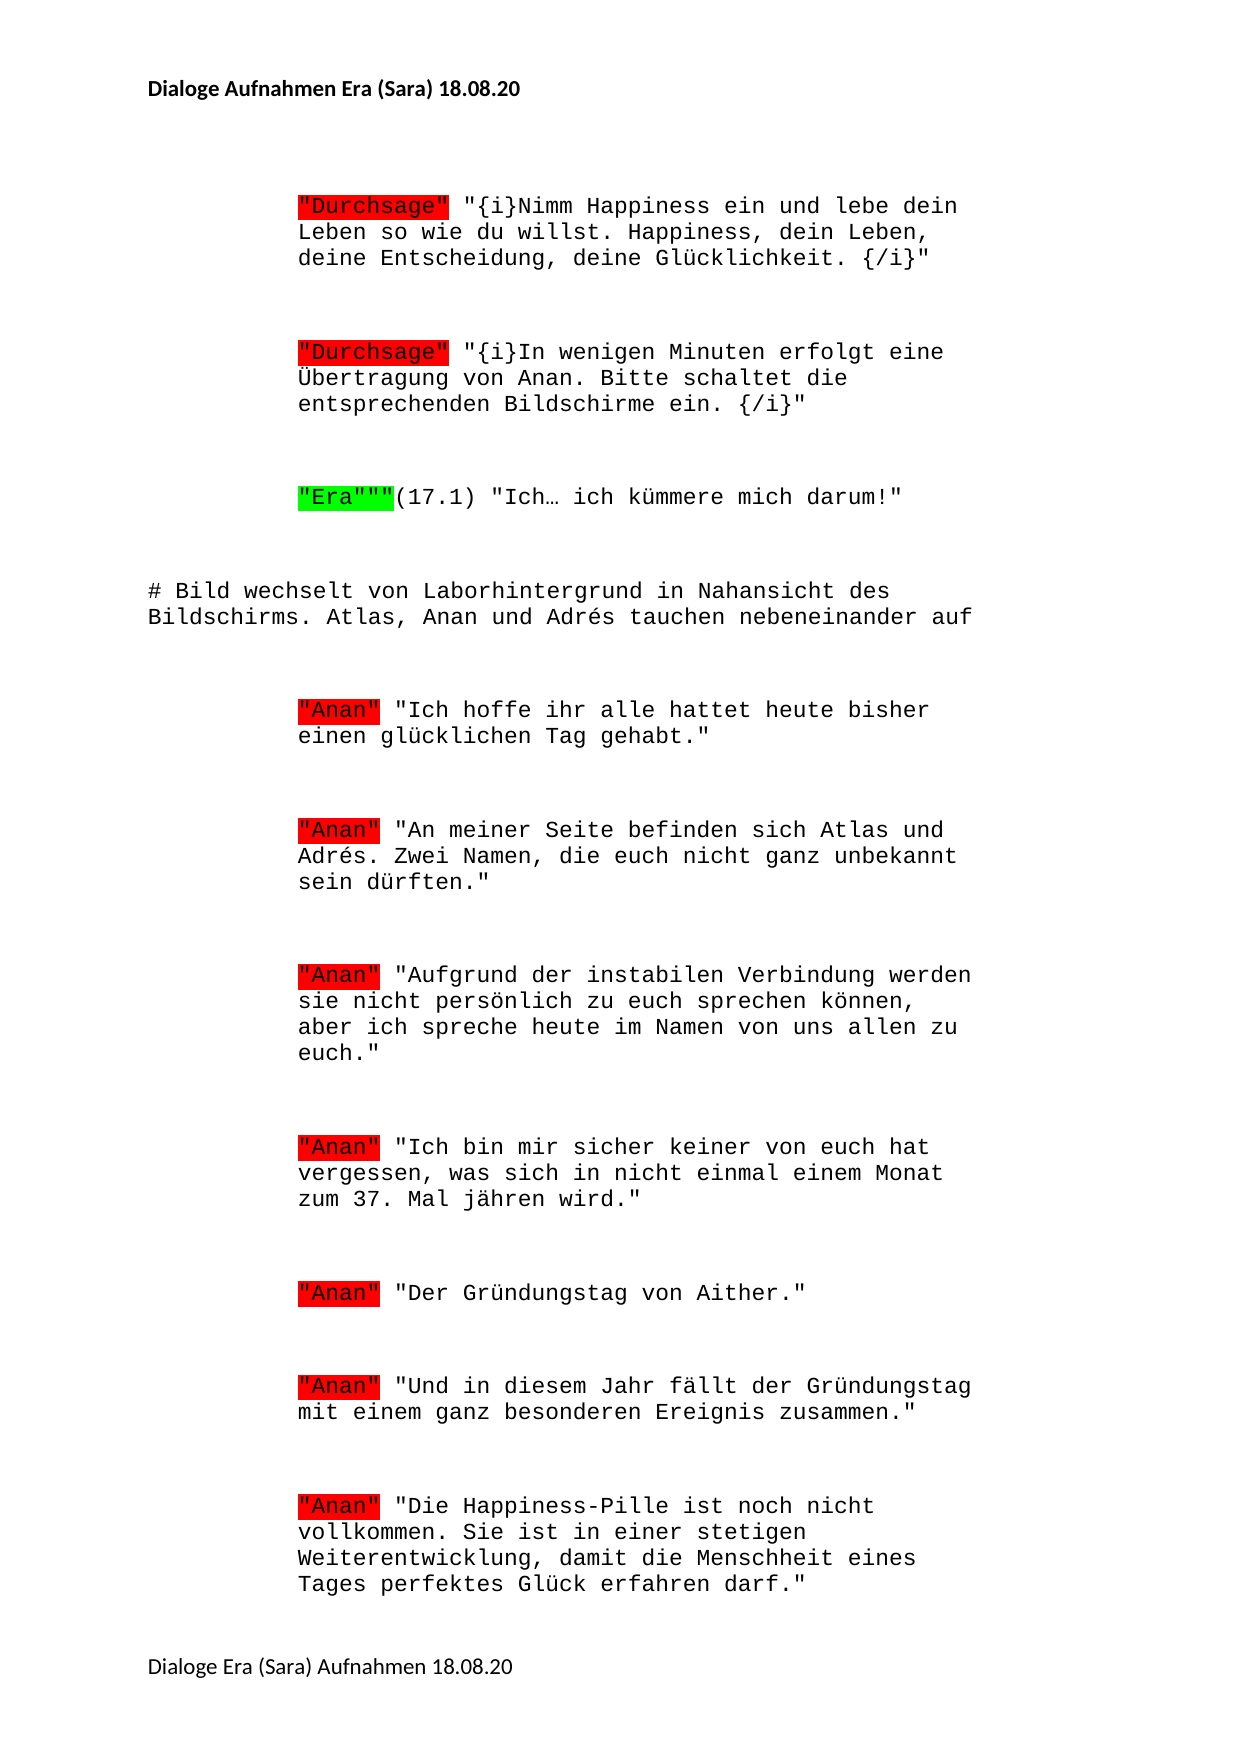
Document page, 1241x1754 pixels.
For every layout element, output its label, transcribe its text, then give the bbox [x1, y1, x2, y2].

text "Anan" "An meiner Seite befinden sich Atlas und Adrés. Zwei Namen, die euch nicht ganz unbekannt sein dürften." [298, 818, 980, 896]
text "Anan" "Der Gründungstag von Aither." [380, 1281, 980, 1307]
text "Anan" "Ich bin mir sicher keiner von euch hat vergessen, was sich in nicht einmal einem Monat zum 37. Mal jähren wird." [298, 1135, 980, 1213]
text # Bild wechselt von Laborhintergrund in Nahansicht des Bildschirms. Atlas, Anan und Adrés tauchen nebeneinander auf [148, 579, 980, 631]
text "Era"""(17.1) "Ich… ich kümmere mich darum!" [394, 486, 980, 511]
text "Anan" "Die Happiness-Pille ist noch nicht vollkommen. Sie ist in einer stetigen Weiterentwicklung, damit die Menschheit eines Tages perfektes Glück erfahren darf." [298, 1494, 980, 1598]
text "Anan" "Und in diesem Jahr fällt der Gründungstag mit einem ganz besonderen Ereignis zusammen." [298, 1374, 980, 1426]
text "Durchsage" "{i}In wenigen Minuten erfolgt eine Übertragung von Anan. Bitte schaltet die entsprechenden Bildschirme ein. {/i}" [298, 340, 980, 418]
text "Durchsage" "{i}Nimm Happiness ein und lebe dein Leben so wie du willst. Happiness, dein Leben, deine Entscheidung, deine Glücklichkeit. {/i}" [298, 194, 980, 272]
text "Anan" "Ich hoffe ihr alle hattet heute bisher einen glücklichen Tag gehabt." [298, 699, 980, 751]
text "Anan" "Aufgrund der instabilen Verbindung werden sie nicht persönlich zu euch sprechen können, aber ich spreche heute im Namen von uns allen zu euch." [298, 964, 980, 1068]
